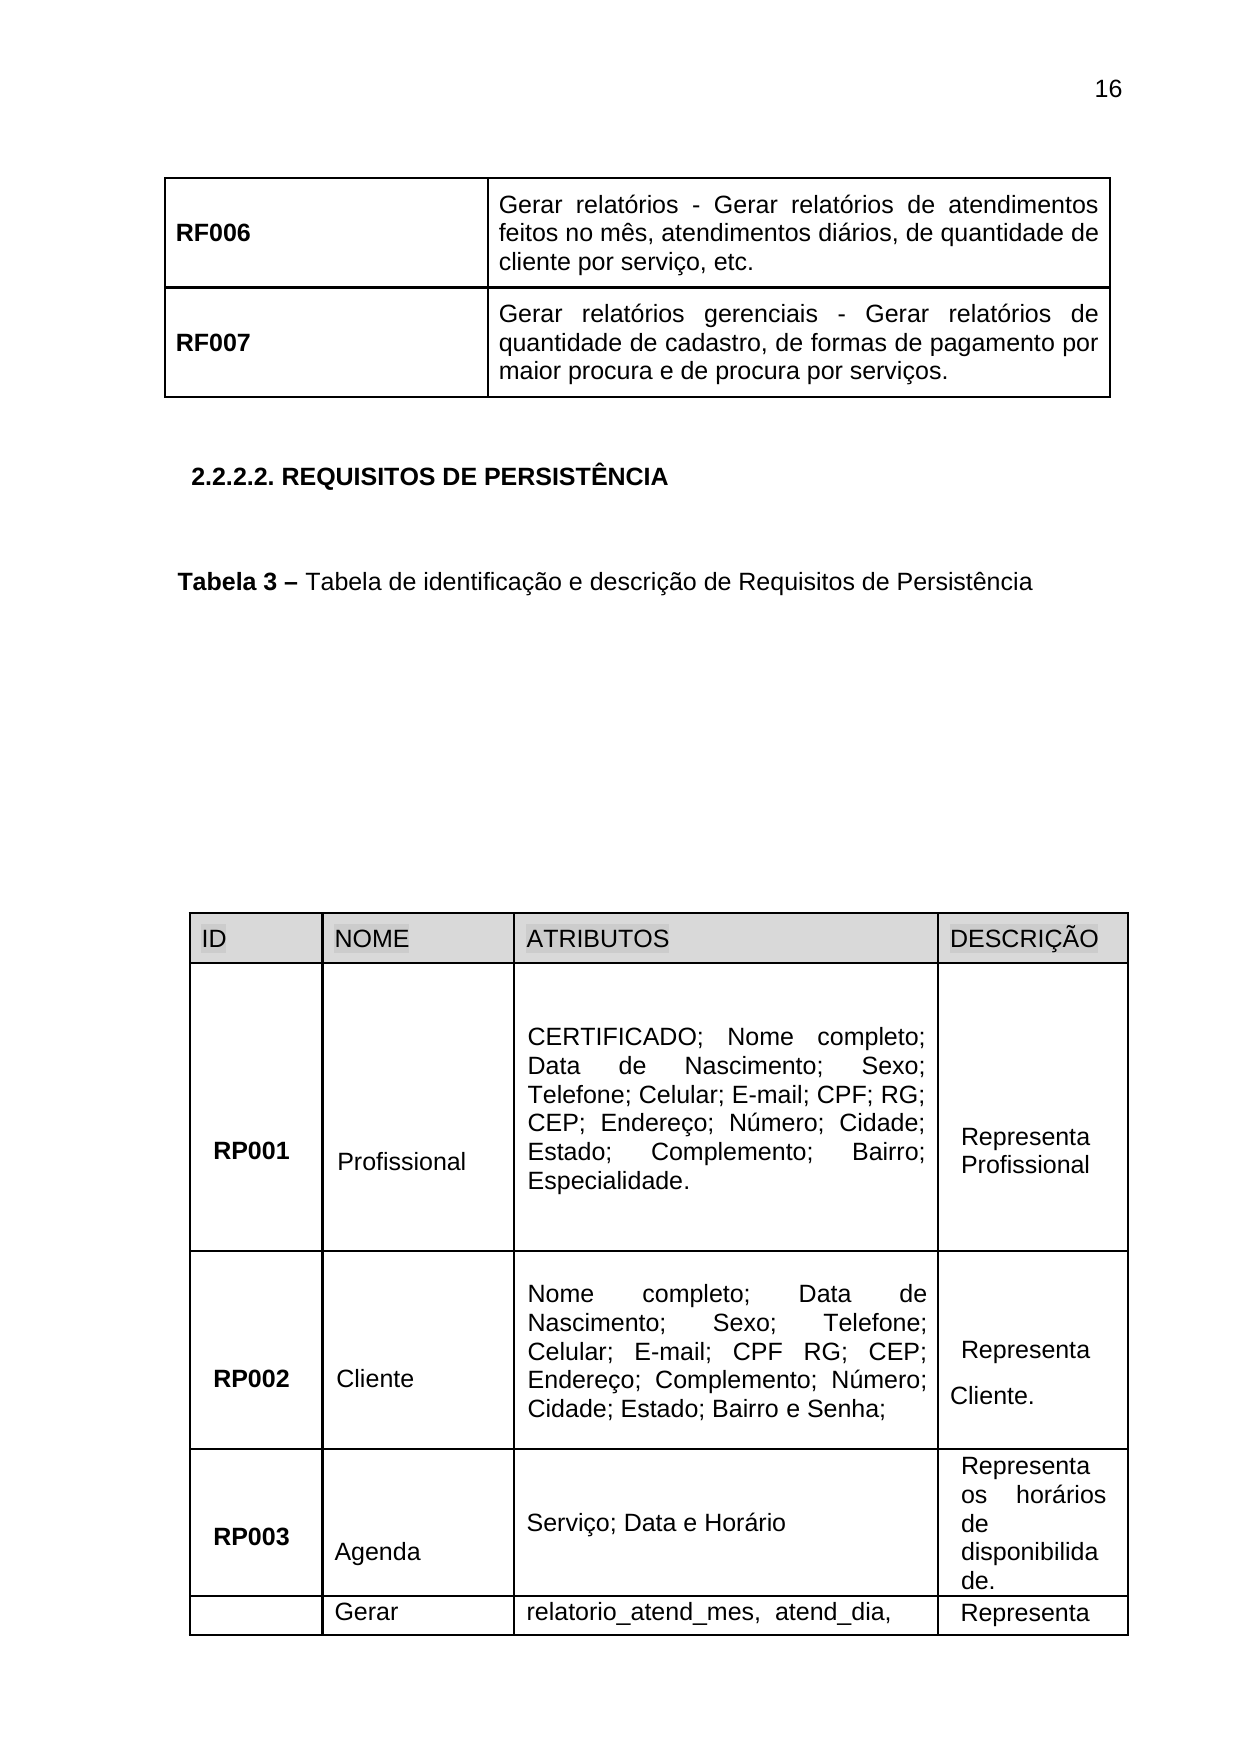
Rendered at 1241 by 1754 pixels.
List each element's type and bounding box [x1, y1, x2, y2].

table_cell [166, 179, 487, 286]
table_header [515, 914, 937, 962]
table_cell [939, 1450, 1127, 1595]
table_header [324, 914, 513, 962]
table_cell [489, 289, 1109, 396]
table_cell [515, 1450, 937, 1595]
table_cell [324, 964, 513, 1250]
table_cell [489, 179, 1109, 286]
table_cell [191, 964, 321, 1250]
table_cell [939, 1252, 1127, 1448]
table_cell [191, 1597, 321, 1634]
table_cell [324, 1252, 513, 1448]
table_cell [515, 1252, 937, 1448]
table_header [191, 914, 321, 962]
table_header [939, 914, 1127, 962]
table_cell [939, 964, 1127, 1250]
table_cell [324, 1597, 513, 1634]
table_cell [191, 1252, 321, 1448]
table_cell [939, 1597, 1127, 1634]
table_cell [166, 289, 487, 396]
table_cell [515, 964, 937, 1250]
table_cell [191, 1450, 321, 1595]
table_cell [515, 1597, 937, 1634]
table_cell [324, 1450, 513, 1595]
